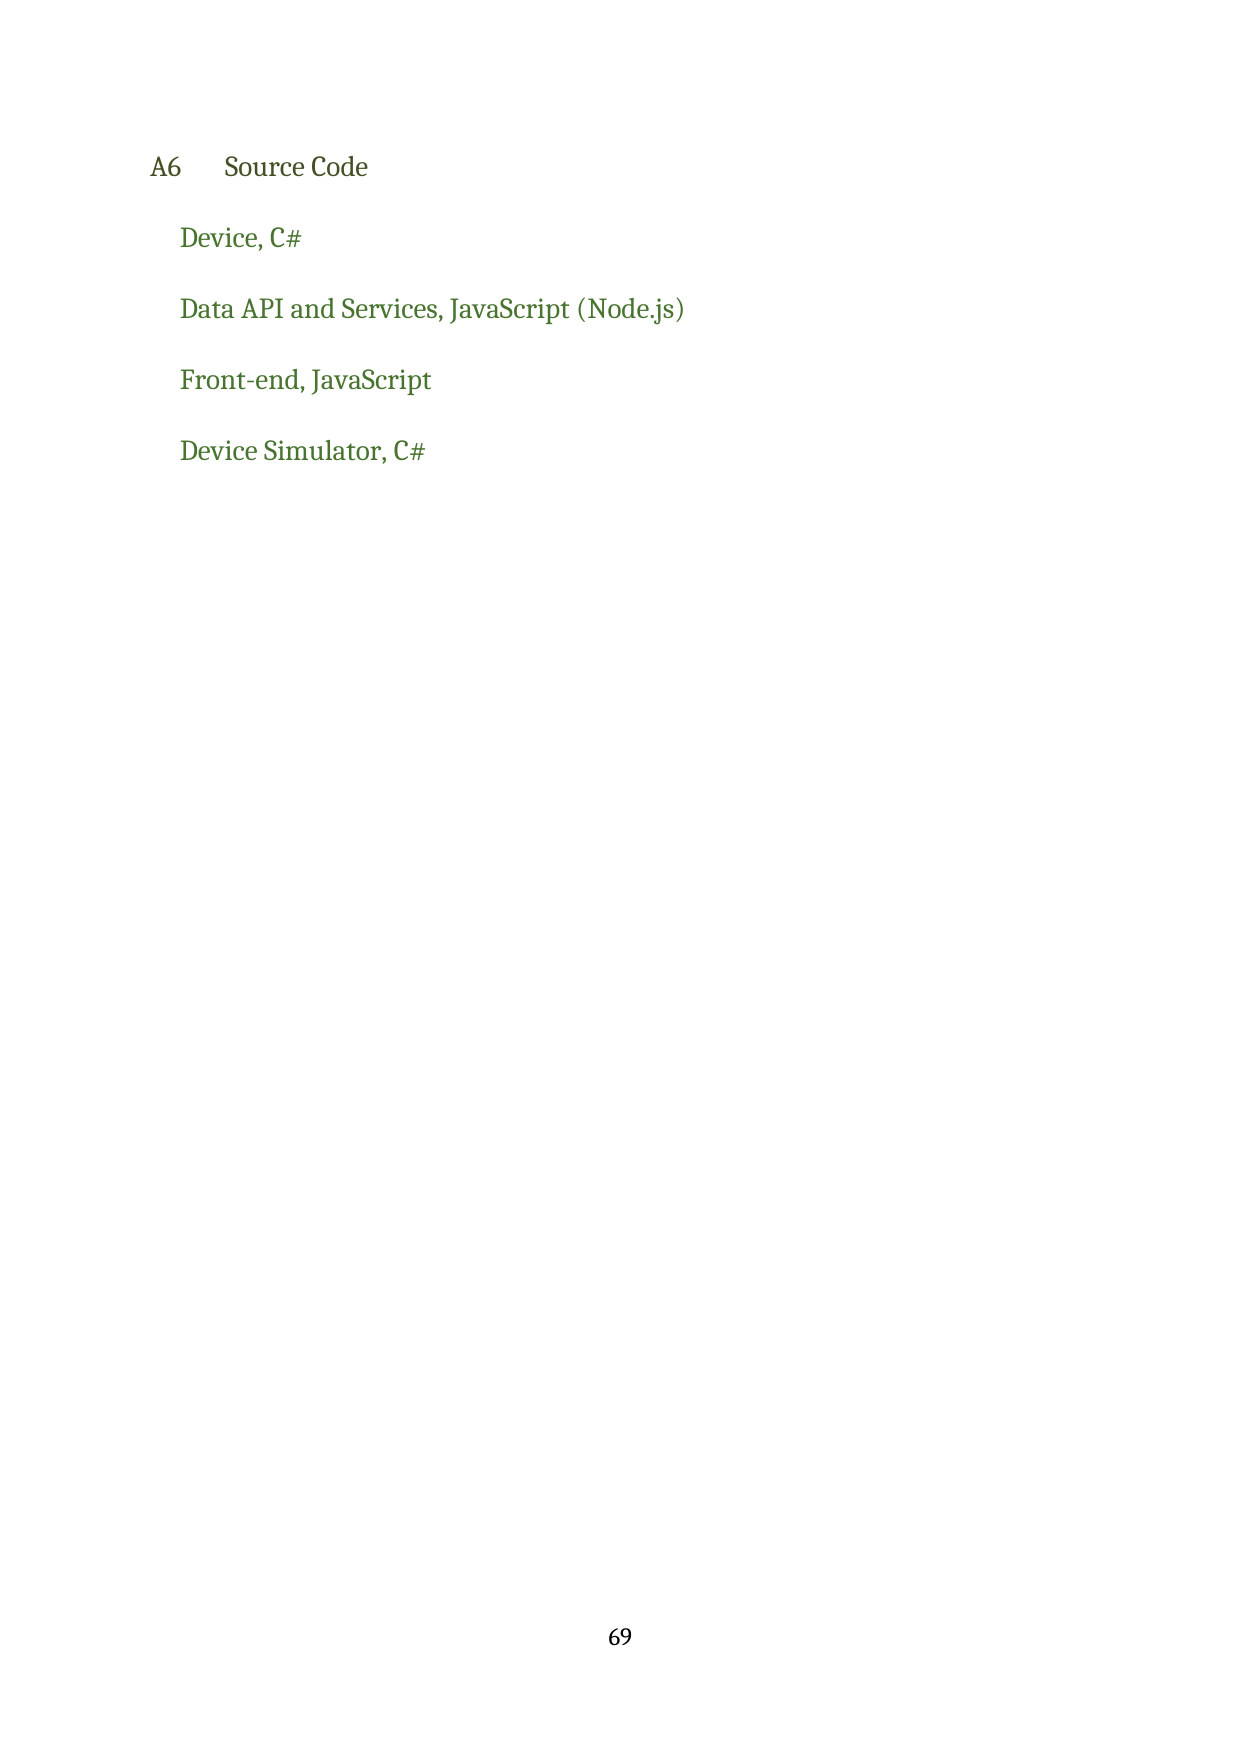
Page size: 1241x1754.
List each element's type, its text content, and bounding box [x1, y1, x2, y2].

subtitle Data API and Services, JavaScript (Node.js) [179, 292, 1090, 326]
subtitle Front-end, JavaScript [179, 363, 1090, 397]
subtitle Source Code [150, 150, 1090, 183]
subtitle Device Simulator, C# [179, 434, 1090, 468]
subtitle Device, C# [179, 221, 1090, 255]
